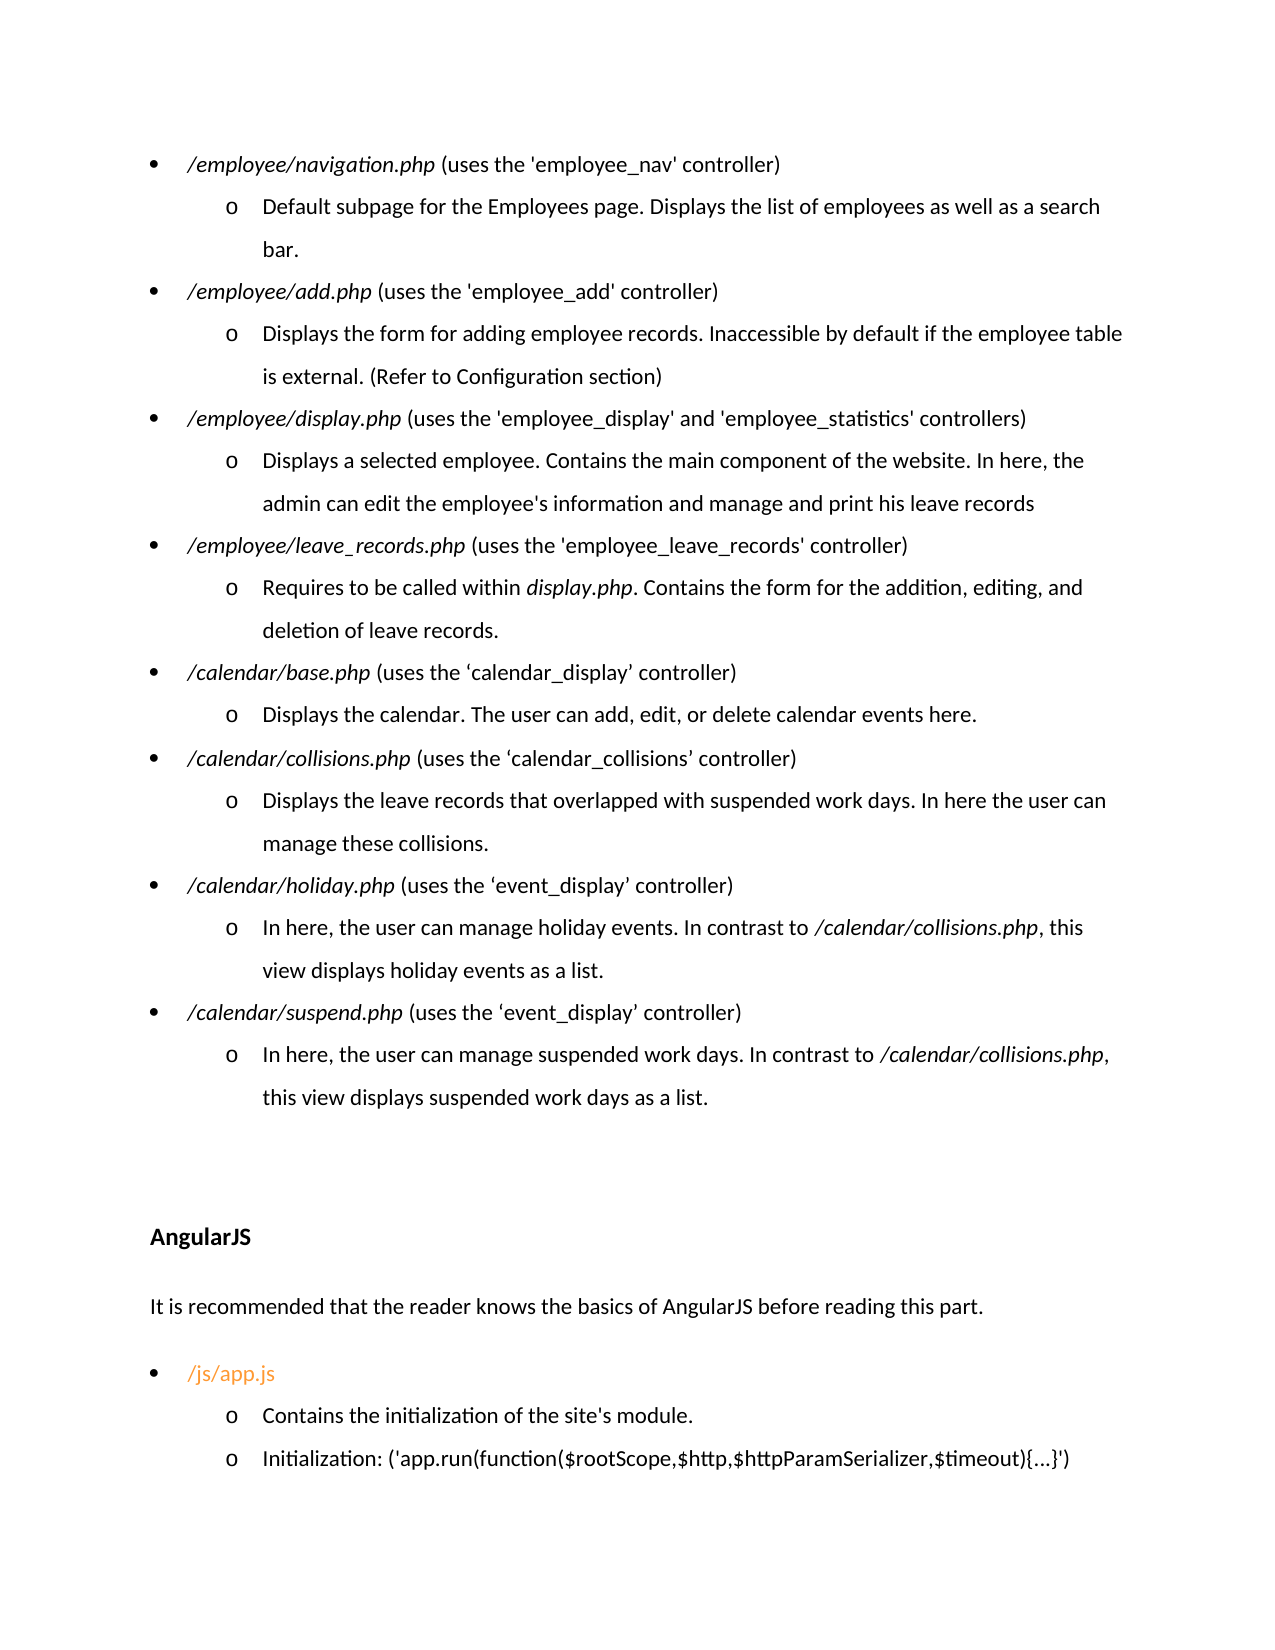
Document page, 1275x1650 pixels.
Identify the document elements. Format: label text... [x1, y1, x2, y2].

list /calendar/collisions.php (uses the ‘calendar_collisions’ controller) [150, 744, 1125, 772]
list Displays the form for adding employee records. Inaccessible by default if the employee table is external. (Refer to Configuration section) [225, 319, 1125, 390]
list /calendar/suspend.php (uses the ‘event_display’ controller) [150, 998, 1125, 1026]
list Contains the initialization of the site's module. [225, 1401, 1125, 1430]
list /js/app.js [150, 1359, 1125, 1387]
text AngularJS [150, 1221, 1125, 1252]
list In here, the user can manage holiday events. In contrast to /calendar/collisions.php, this view displays holiday events as a list. [225, 913, 1125, 984]
list Requires to be called within display.php. Contains the form for the addition, editing, and deletion of leave records. [225, 573, 1125, 644]
list Default subpage for the Employees page. Displays the list of employees as well as a search bar. [225, 192, 1125, 263]
list Initialization: ('app.run(function($rootScope,$http,$httpParamSerializer,$timeout){...}') [225, 1444, 1125, 1474]
list Displays the calendar. The user can add, edit, or delete calendar events here. [225, 700, 1125, 729]
list /employee/add.php (uses the 'employee_add' controller) [150, 277, 1125, 305]
text It is recommended that the reader knows the basics of AngularJS before reading this part. [150, 1292, 1125, 1320]
list /employee/navigation.php (uses the 'employee_nav' controller) [150, 150, 1125, 178]
list Displays the leave records that overlapped with suspended work days. In here the user can manage these collisions. [225, 786, 1125, 857]
list Displays a selected employee. Contains the main component of the website. In here, the admin can edit the employee's information and manage and print his leave records [225, 446, 1125, 517]
list In here, the user can manage suspended work days. In contrast to /calendar/collisions.php, this view displays suspended work days as a list. [225, 1040, 1125, 1111]
list /calendar/holiday.php (uses the ‘event_display’ controller) [150, 871, 1125, 899]
list /calendar/base.php (uses the ‘calendar_display’ controller) [150, 658, 1125, 686]
list /employee/leave_records.php (uses the 'employee_leave_records' controller) [150, 531, 1125, 559]
list /employee/display.php (uses the 'employee_display' and 'employee_statistics' controllers) [150, 404, 1125, 432]
